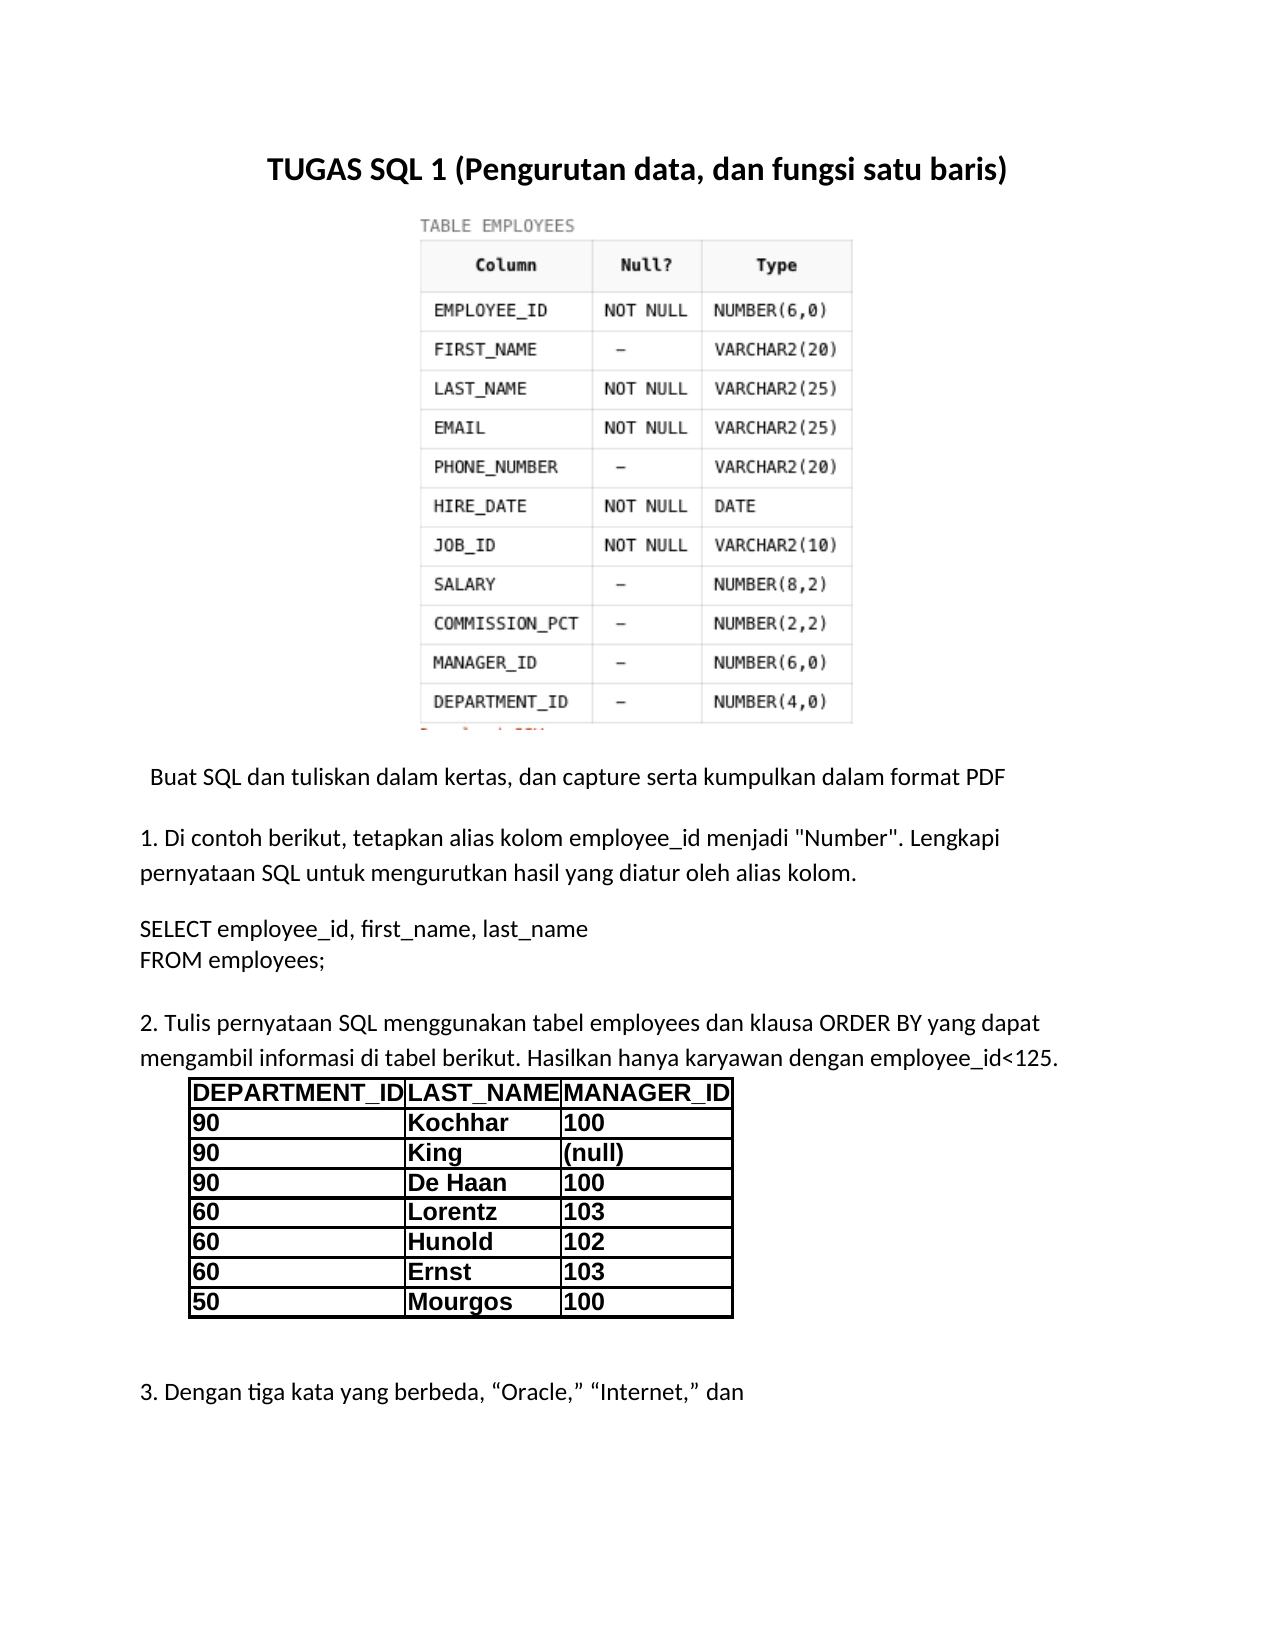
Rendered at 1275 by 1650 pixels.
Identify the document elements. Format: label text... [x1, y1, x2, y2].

table_header LAST_NAME [406, 1080, 560, 1107]
table_cell 90 [191, 1140, 404, 1167]
table_cell 103 [562, 1200, 731, 1226]
table_cell 90 [191, 1170, 404, 1196]
table_cell 60 [191, 1259, 404, 1286]
text 1. Di contoh berikut, tetapkan alias kolom employee_id menjadi "Number". Lengkapi pernyataan SQL untuk mengurutkan hasil yang diatur oleh alias kolom. [139, 822, 1089, 888]
table_cell Ernst [406, 1259, 560, 1286]
table_cell 60 [191, 1200, 404, 1226]
table_cell Hunold [406, 1229, 560, 1256]
table_cell 102 [562, 1229, 731, 1256]
table_cell 90 [191, 1110, 404, 1137]
table_cell 100 [562, 1170, 731, 1196]
table_cell 60 [191, 1229, 404, 1256]
table_cell 100 [562, 1110, 731, 1137]
picture [420, 218, 853, 730]
table_cell Mourgos [406, 1289, 560, 1315]
text FROM employees; [139, 944, 695, 974]
table_cell 103 [562, 1259, 731, 1286]
text 2. Tulis pernyataan SQL menggunakan tabel employees dan klausa ORDER BY yang dapat mengambil informasi di tabel berikut. Hasilkan hanya karyawan dengan employee_id<125. [139, 1007, 1135, 1073]
table_cell King [406, 1140, 560, 1167]
table_cell Lorentz [406, 1200, 560, 1226]
text SELECT employee_id, first_name, last_name [139, 913, 695, 944]
table_header MANAGER_ID [562, 1080, 731, 1107]
table_cell Kochhar [406, 1110, 560, 1137]
text 3. Dengan tiga kata yang berbeda, “Oracle,” “Internet,” dan [139, 1376, 1135, 1407]
table_cell 100 [562, 1289, 731, 1315]
table_header DEPARTMENT_ID [191, 1080, 404, 1107]
table_cell De Haan [406, 1170, 560, 1196]
table_cell 50 [191, 1289, 404, 1315]
table_cell (null) [562, 1140, 731, 1167]
text TUGAS SQL 1 (Pengurutan data, dan fungsi satu baris) [139, 148, 1135, 189]
